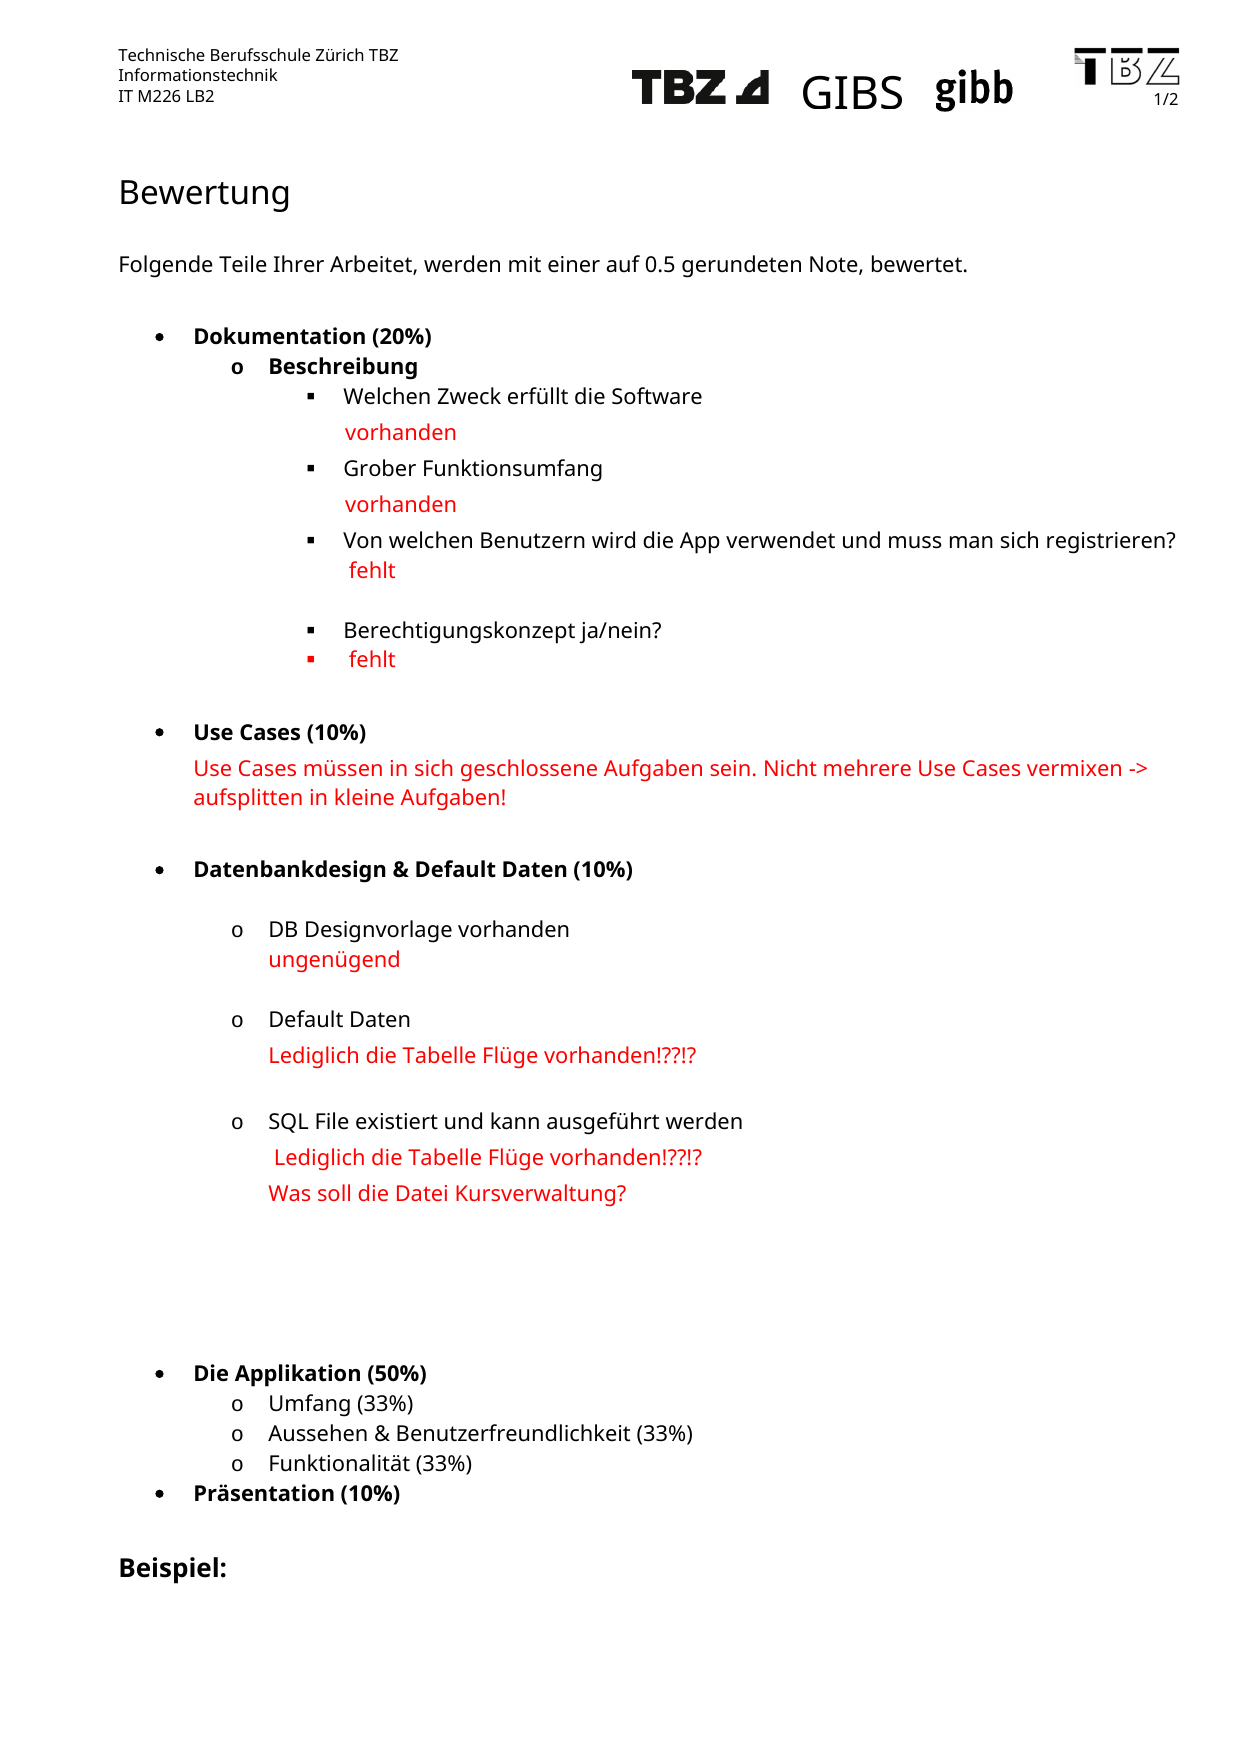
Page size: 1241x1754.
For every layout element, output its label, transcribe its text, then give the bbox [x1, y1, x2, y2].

list Aussehen & Benutzerfreundlichkeit (33%) [231, 1418, 1181, 1448]
list ungenügend [268, 944, 1181, 974]
list SQL File existiert und kann ausgeführt werden [231, 1106, 1181, 1136]
list DB Designvorlage vorhanden [231, 914, 1181, 944]
list fehlt [343, 555, 1181, 585]
text Folgende Teile Ihrer Arbeitet, werden mit einer auf 0.5 gerundeten Note, bewertet. [118, 249, 1181, 279]
text Lediglich die Tabelle Flüge vorhanden!??!? [268, 1142, 1181, 1172]
text vorhanden [339, 417, 1181, 447]
text Beispiel: [118, 1550, 1181, 1586]
list Präsentation (10%) [156, 1478, 1181, 1508]
subtitle Bewertung [118, 174, 1181, 212]
list Grober Funktionsumfang [306, 453, 1181, 483]
picture [632, 70, 769, 104]
text Was soll die Datei Kursverwaltung? [268, 1178, 1181, 1208]
list Umfang (33%) [231, 1388, 1181, 1418]
list fehlt [306, 644, 1181, 674]
list Use Cases (10%) [156, 717, 1181, 746]
picture [935, 69, 1015, 112]
picture [1073, 45, 1181, 89]
list Welchen Zweck erfüllt die Software [306, 381, 1181, 411]
list Default Daten [231, 1004, 1181, 1034]
list Berechtigungskonzept ja/nein? [306, 615, 1181, 644]
text Use Cases müssen in sich geschlossene Aufgaben sein. Nicht mehrere Use Cases vermixen -> aufsplitten in kleine Aufgaben! [193, 753, 1181, 812]
list Von welchen Benutzern wird die App verwendet und muss man sich registrieren? [306, 525, 1181, 555]
list Funktionalität (33%) [231, 1448, 1181, 1478]
text vorhanden [339, 489, 1181, 519]
text Lediglich die Tabelle Flüge vorhanden!??!? [268, 1040, 1181, 1070]
list Datenbankdesign & Default Daten (10%) [156, 854, 1181, 884]
list Beschreibung [231, 351, 1181, 381]
list Dokumentation (20%) [156, 321, 1181, 351]
list Die Applikation (50%) [156, 1358, 1181, 1388]
